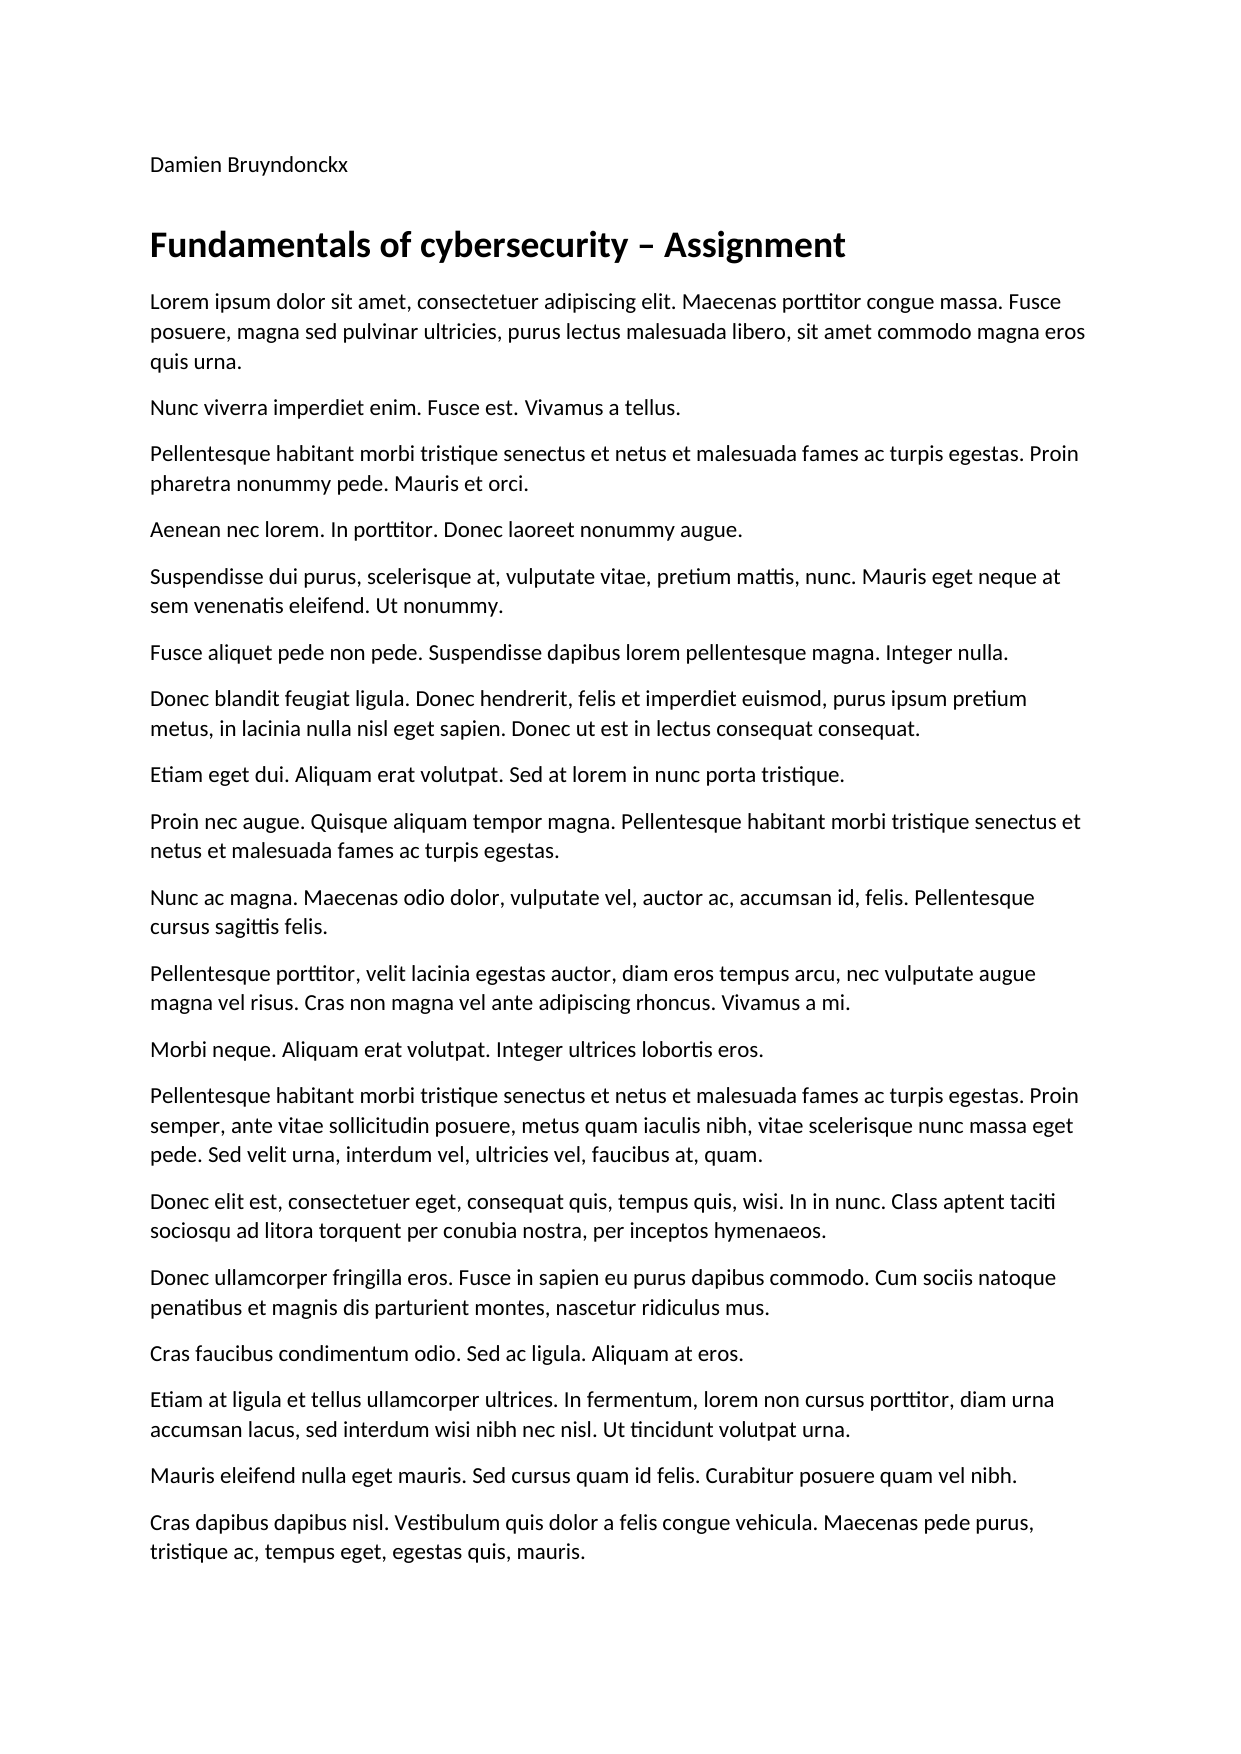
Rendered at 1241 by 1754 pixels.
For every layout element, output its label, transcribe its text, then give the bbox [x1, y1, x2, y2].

text Suspendisse dui purus, scelerisque at, vulputate vitae, pretium mattis, nunc. Mauris eget neque at sem venenatis eleifend. Ut nonummy. [150, 562, 1090, 620]
text Cras dapibus dapibus nisl. Vestibulum quis dolor a felis congue vehicula. Maecenas pede purus, tristique ac, tempus eget, egestas quis, mauris. [150, 1508, 1090, 1566]
text Cras faucibus condimentum odio. Sed ac ligula. Aliquam at eros. [150, 1339, 1090, 1367]
text Pellentesque habitant morbi tristique senectus et netus et malesuada fames ac turpis egestas. Proin semper, ante vitae sollicitudin posuere, metus quam iaculis nibh, vitae scelerisque nunc massa eget pede. Sed velit urna, interdum vel, ultricies vel, faucibus at, quam. [150, 1081, 1090, 1169]
text Donec blandit feugiat ligula. Donec hendrerit, felis et imperdiet euismod, purus ipsum pretium metus, in lacinia nulla nisl eget sapien. Donec ut est in lectus consequat consequat. [150, 684, 1090, 742]
text Proin nec augue. Quisque aliquam tempor magna. Pellentesque habitant morbi tristique senectus et netus et malesuada fames ac turpis egestas. [150, 807, 1090, 864]
text Nunc viverra imperdiet enim. Fusce est. Vivamus a tellus. [150, 393, 1090, 421]
text Mauris eleifend nulla eget mauris. Sed cursus quam id felis. Curabitur posuere quam vel nibh. [150, 1461, 1090, 1489]
text Pellentesque porttitor, velit lacinia egestas auctor, diam eros tempus arcu, nec vulputate augue magna vel risus. Cras non magna vel ante adipiscing rhoncus. Vivamus a mi. [150, 959, 1090, 1017]
text Fundamentals of cybersecurity – Assignment [150, 221, 1090, 267]
text Donec elit est, consectetuer eget, consequat quis, tempus quis, wisi. In in nunc. Class aptent taciti sociosqu ad litora torquent per conubia nostra, per inceptos hymenaeos. [150, 1187, 1090, 1245]
text Fusce aliquet pede non pede. Suspendisse dapibus lorem pellentesque magna. Integer nulla. [150, 638, 1090, 666]
text Pellentesque habitant morbi tristique senectus et netus et malesuada fames ac turpis egestas. Proin pharetra nonummy pede. Mauris et orci. [150, 439, 1090, 497]
text Nunc ac magna. Maecenas odio dolor, vulputate vel, auctor ac, accumsan id, felis. Pellentesque cursus sagittis felis. [150, 883, 1090, 941]
text Lorem ipsum dolor sit amet, consectetuer adipiscing elit. Maecenas porttitor congue massa. Fusce posuere, magna sed pulvinar ultricies, purus lectus malesuada libero, sit amet commodo magna eros quis urna. [150, 287, 1090, 375]
text Damien Bruyndonckx [150, 150, 1090, 178]
text Aenean nec lorem. In porttitor. Donec laoreet nonummy augue. [150, 516, 1090, 544]
text Morbi neque. Aliquam erat volutpat. Integer ultrices lobortis eros. [150, 1035, 1090, 1063]
text Etiam eget dui. Aliquam erat volutpat. Sed at lorem in nunc porta tristique. [150, 760, 1090, 788]
text Donec ullamcorper fringilla eros. Fusce in sapien eu purus dapibus commodo. Cum sociis natoque penatibus et magnis dis parturient montes, nascetur ridiculus mus. [150, 1263, 1090, 1321]
text Etiam at ligula et tellus ullamcorper ultrices. In fermentum, lorem non cursus porttitor, diam urna accumsan lacus, sed interdum wisi nibh nec nisl. Ut tincidunt volutpat urna. [150, 1385, 1090, 1443]
